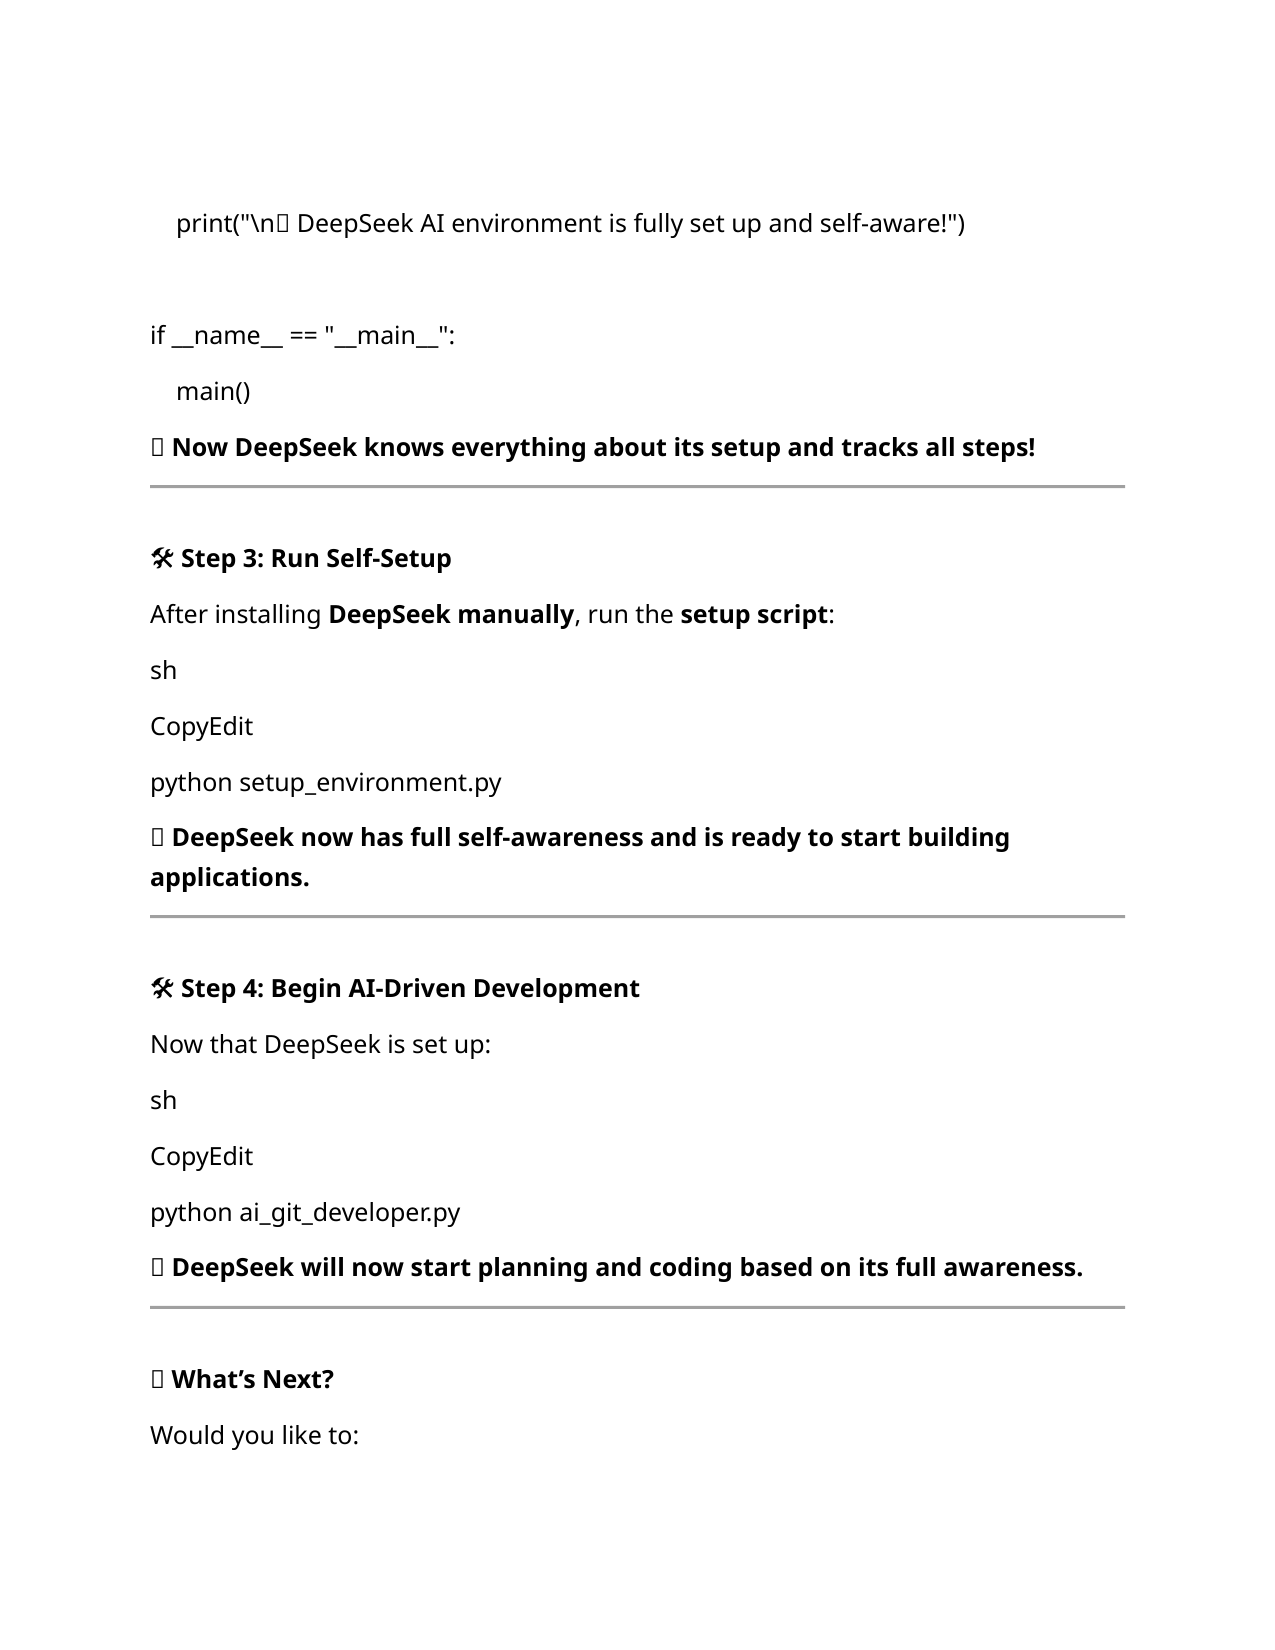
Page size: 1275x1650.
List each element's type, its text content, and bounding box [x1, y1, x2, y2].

text python ai_git_developer.py [150, 1194, 1125, 1228]
text 🚀 What’s Next? [150, 1362, 1125, 1396]
text CopyEdit [150, 708, 1125, 742]
text sh [150, 1082, 1125, 1117]
text sh [150, 652, 1125, 687]
text ✅ DeepSeek now has full self-awareness and is ready to start building applications. [150, 820, 1125, 893]
text After installing DeepSeek manually, run the setup script: [150, 597, 1125, 631]
text print("\n🎉 DeepSeek AI environment is fully set up and self-aware!") [150, 206, 1125, 240]
text 🔹 Now DeepSeek knows everything about its setup and tracks all steps! [150, 429, 1125, 463]
text 🛠️ Step 4: Begin AI-Driven Development [150, 971, 1125, 1005]
text 🛠️ Step 3: Run Self-Setup [150, 541, 1125, 575]
text Would you like to: [150, 1417, 1125, 1452]
text Now that DeepSeek is set up: [150, 1027, 1125, 1061]
text if __name__ == "__main__": [150, 317, 1125, 352]
text 🔹 DeepSeek will now start planning and coding based on its full awareness. [150, 1250, 1125, 1284]
text CopyEdit [150, 1138, 1125, 1172]
text python setup_environment.py [150, 764, 1125, 798]
text main() [150, 373, 1125, 407]
